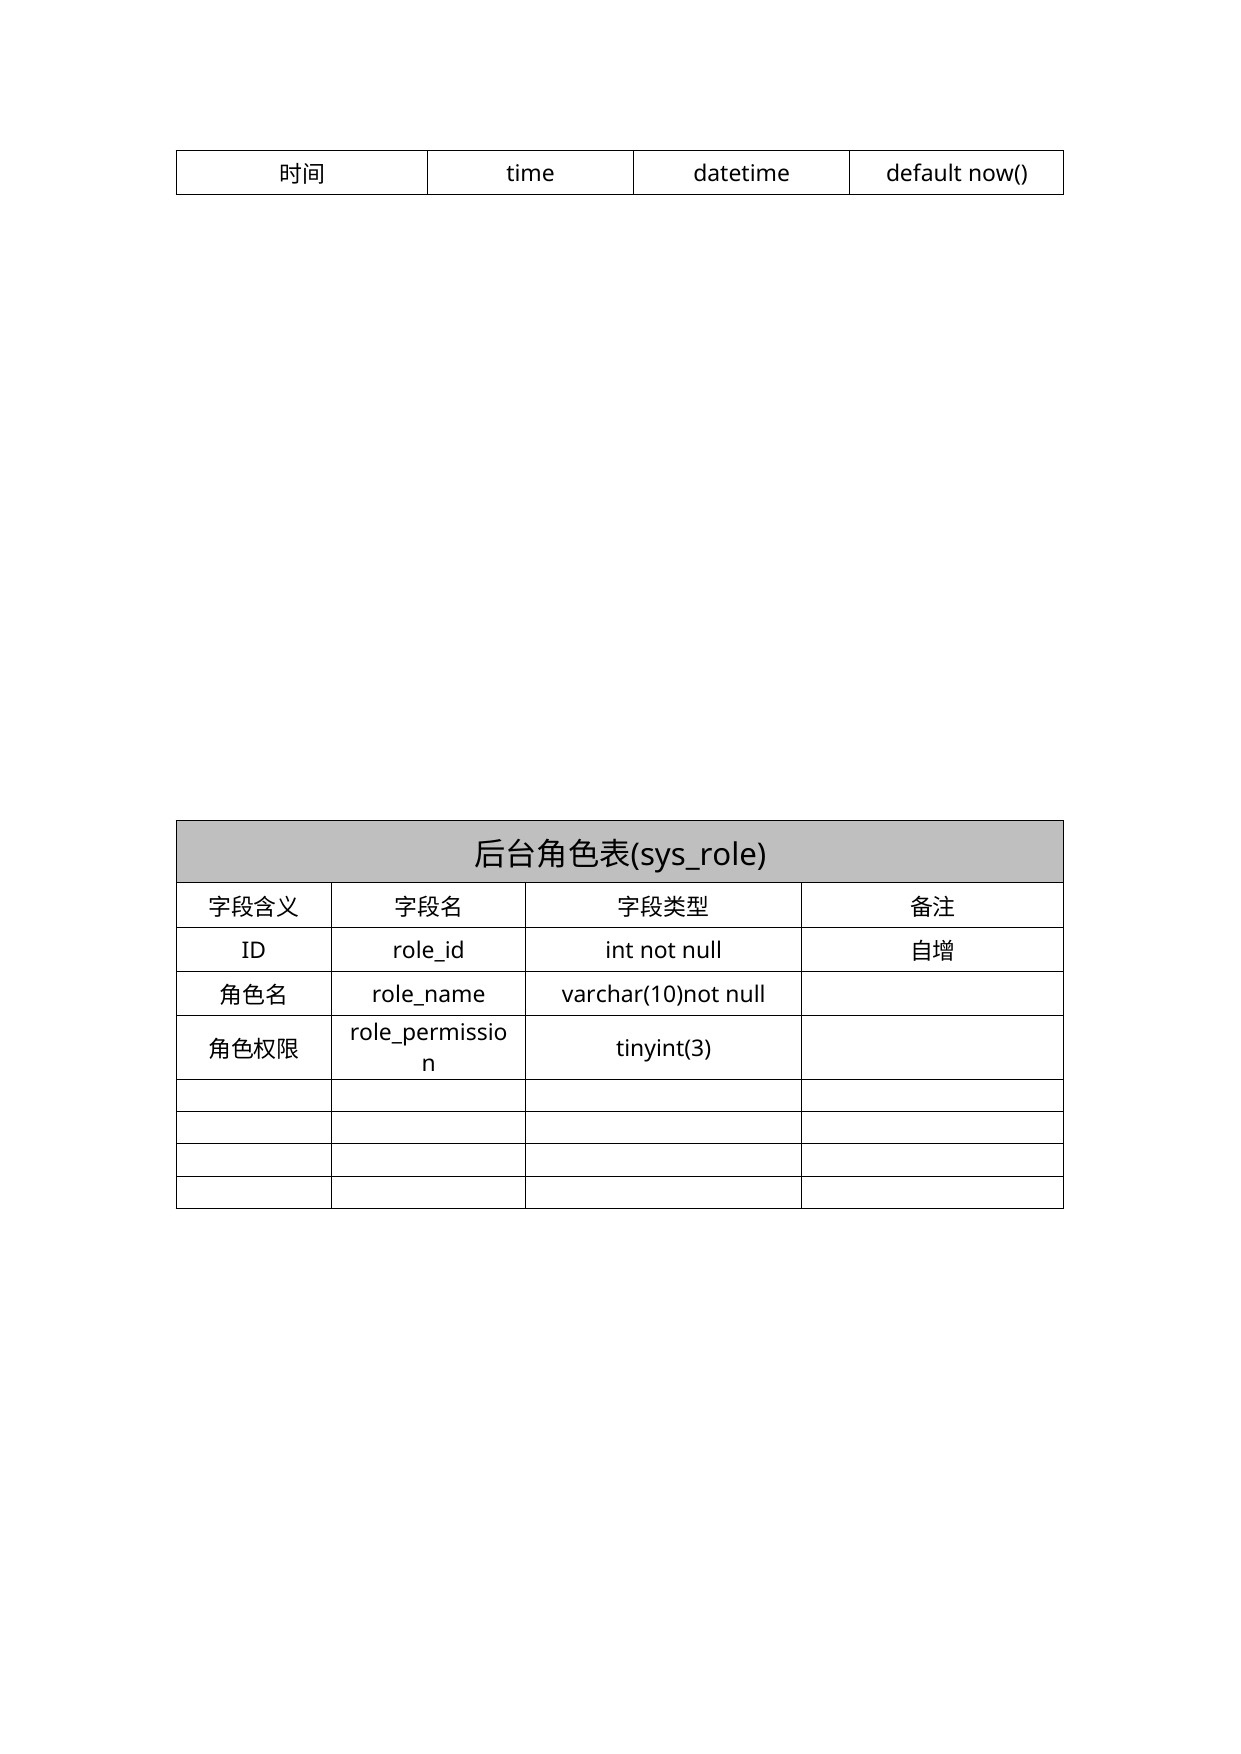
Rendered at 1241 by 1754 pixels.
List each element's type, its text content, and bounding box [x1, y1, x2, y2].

table_cell [332, 1112, 525, 1143]
table_cell 角色名 [177, 972, 331, 1015]
table_header 后台角色表(sys_role) [177, 821, 1063, 882]
table_cell [332, 1177, 525, 1208]
table_cell role_permission [332, 1016, 525, 1079]
table_cell [802, 1112, 1063, 1143]
table_cell [526, 1144, 801, 1176]
table_cell [526, 1177, 801, 1208]
table_cell time [428, 151, 633, 194]
table_cell datetime [634, 151, 849, 194]
table_cell [526, 1112, 801, 1143]
table_cell role_id [332, 928, 525, 971]
table_cell 时间 [177, 151, 427, 194]
table_cell 字段类型 [526, 883, 801, 927]
table_cell [802, 1080, 1063, 1111]
table_cell [177, 1144, 331, 1176]
table_cell [332, 1080, 525, 1111]
table_cell [177, 1080, 331, 1111]
table_cell 自增 [802, 928, 1063, 971]
table_cell 角色权限 [177, 1016, 331, 1079]
table_cell ID [177, 928, 331, 971]
table_cell default now() [850, 151, 1063, 194]
table_cell 备注 [802, 883, 1063, 927]
table_cell [802, 1177, 1063, 1208]
table_cell role_name [332, 972, 525, 1015]
table_cell [802, 972, 1063, 1015]
table_cell [802, 1016, 1063, 1079]
table_cell 字段名 [332, 883, 525, 927]
table_cell [332, 1144, 525, 1176]
table_cell 字段含义 [177, 883, 331, 927]
table_cell int not null [526, 928, 801, 971]
table_cell [802, 1144, 1063, 1176]
table_cell [526, 1080, 801, 1111]
table_cell [177, 1177, 331, 1208]
table_cell varchar(10)not null [526, 972, 801, 1015]
table_cell [177, 1112, 331, 1143]
table_cell tinyint(3) [526, 1016, 801, 1079]
